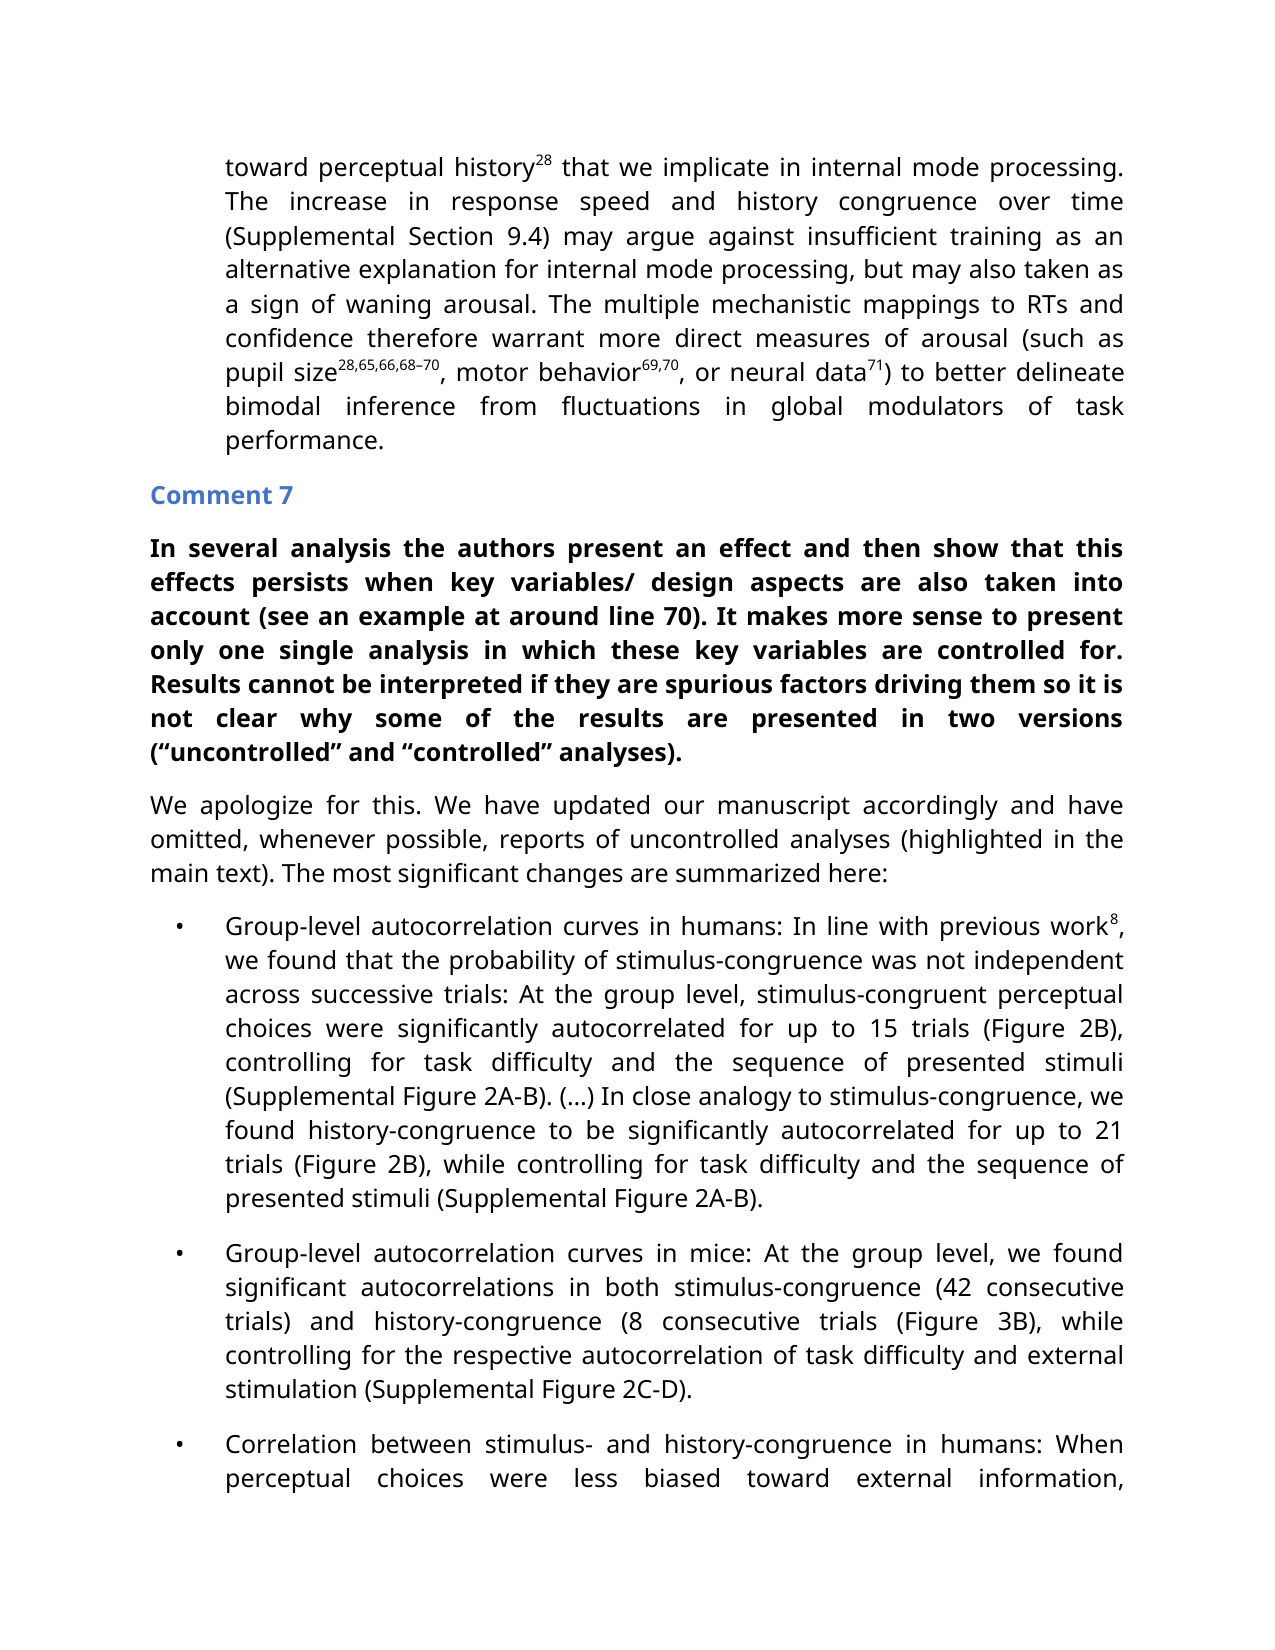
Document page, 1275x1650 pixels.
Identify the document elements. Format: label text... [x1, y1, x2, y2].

list Group-level autocorrelation curves in mice: At the group level, we found significant autocorrelations in both stimulus-congruence (42 consecutive trials) and history-congruence (8 consecutive trials (Figure 3B), while controlling for the respective autocorrelation of task difficulty and external stimulation (Supplemental Figure 2C-D). [175, 1236, 1125, 1406]
text In several analysis the authors present an effect and then show that this effects persists when key variables/ design aspects are also taken into account (see an example at around line 70). It makes more sense to present only one single analysis in which these key variables are controlled for. Results cannot be interpreted if they are spurious factors driving them so it is not clear why some of the results are presented in two versions (“uncontrolled” and “controlled” analyses). [150, 530, 1125, 769]
list Group-level autocorrelation curves in humans: In line with previous work8, we found that the probability of stimulus-congruence was not independent across successive trials: At the group level, stimulus-congruent perceptual choices were significantly autocorrelated for up to 15 trials (Figure 2B), controlling for task difficulty and the sequence of presented stimuli (Supplemental Figure 2A-B). (…) In close analogy to stimulus-congruence, we found history-congruence to be significantly autocorrelated for up to 21 trials (Figure 2B), while controlling for task difficulty and the sequence of presented stimuli (Supplemental Figure 2A-B). [175, 908, 1125, 1215]
subtitle Comment 7 [150, 477, 1125, 511]
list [175, 1427, 1125, 1495]
text We apologize for this. We have updated our manuscript accordingly and have omitted, whenever possible, reports of uncontrolled analyses (highlighted in the main text). The most significant changes are summarized here: [150, 787, 1125, 889]
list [175, 150, 1125, 457]
